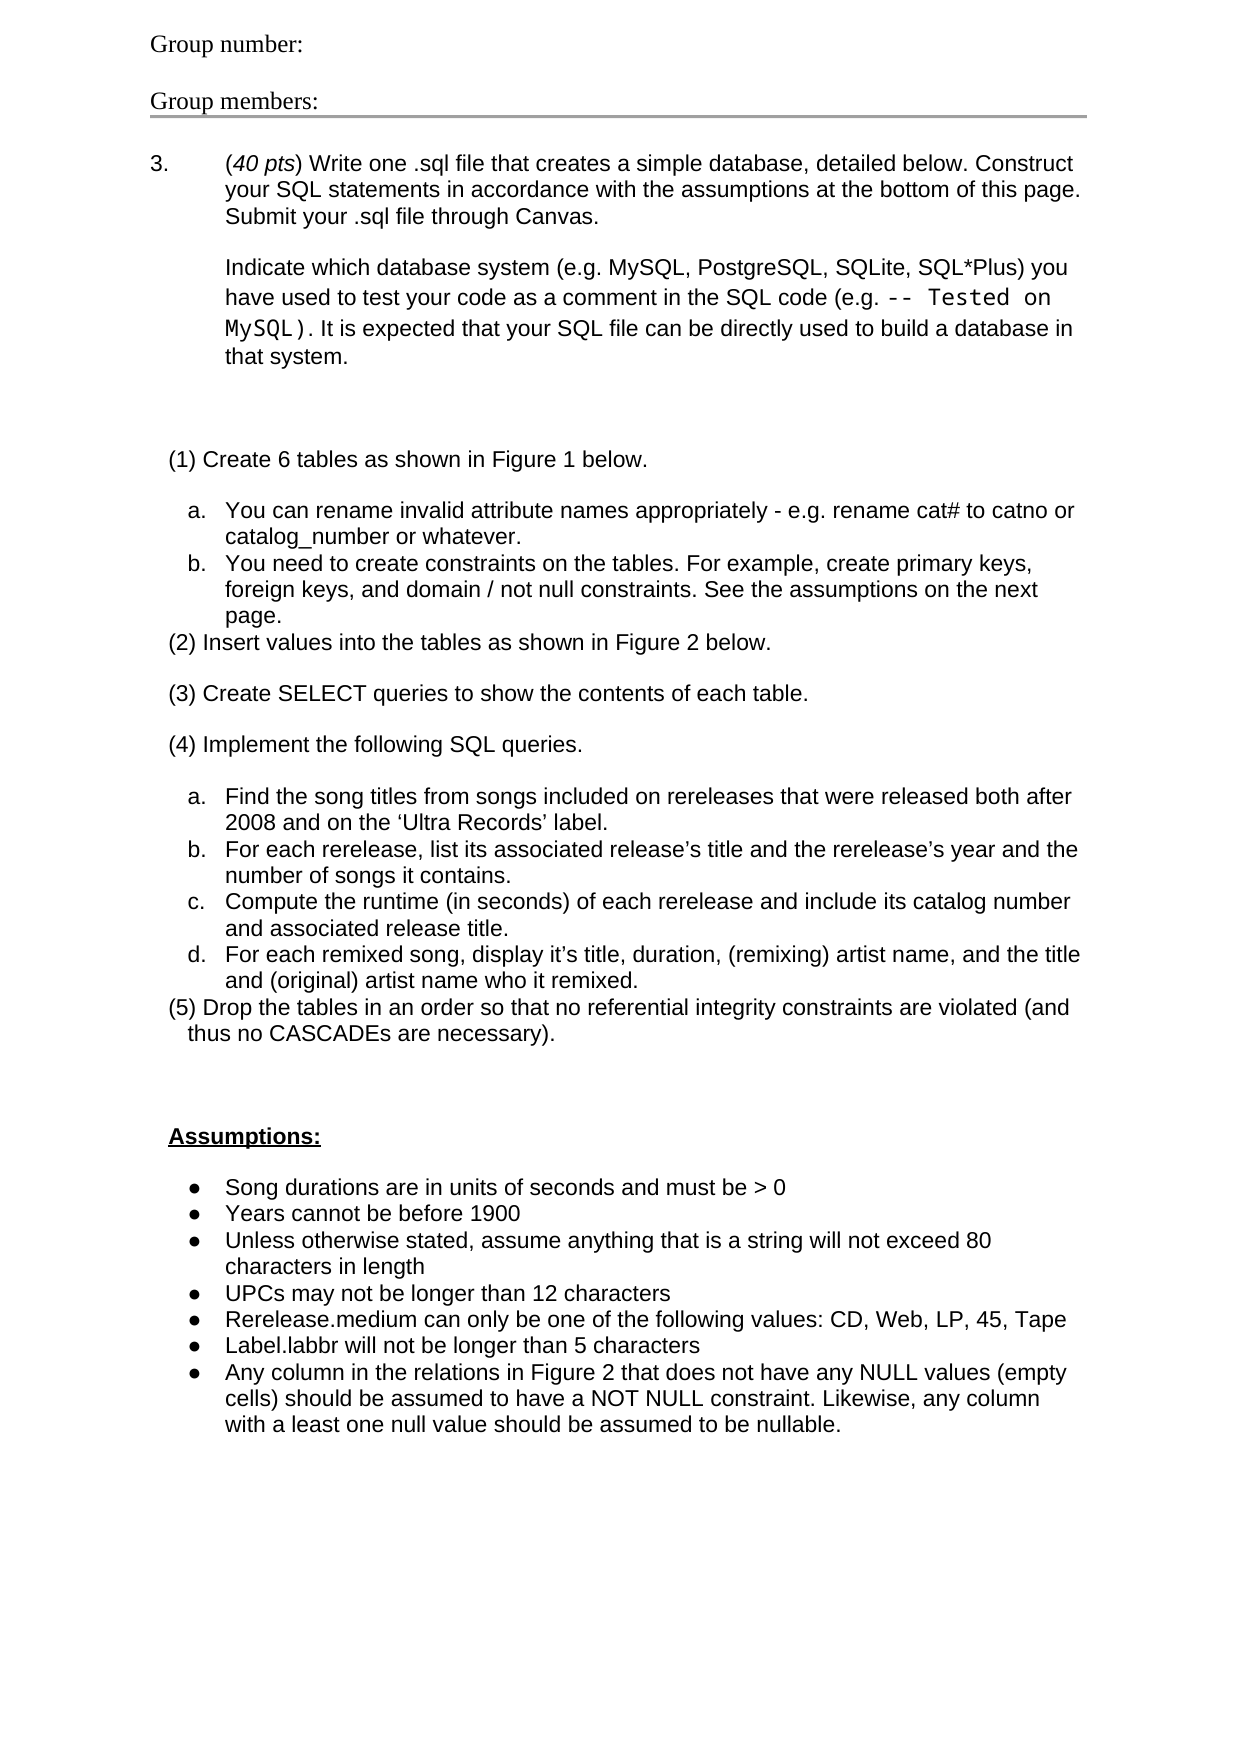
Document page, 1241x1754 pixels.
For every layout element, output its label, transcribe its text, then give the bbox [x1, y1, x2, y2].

text 3. (40 pts) Write one .sql file that creates a simple database, detailed below. Construct your SQL statements in accordance with the assumptions at the bottom of this page. Submit your .sql file through Canvas. [150, 150, 1087, 229]
list Find the song titles from songs included on rereleases that were released both after 2008 and on the ‘Ultra Records’ label. [187, 783, 1087, 836]
list Compute the runtime (in seconds) of each rerelease and include its catalog number and associated release title. [187, 888, 1087, 941]
text (2) Insert values into the tables as shown in Figure 2 below. [168, 629, 1087, 655]
list Years cannot be before 1900 [187, 1200, 1087, 1227]
list Any column in the relations in Figure 2 that does not have any NULL values (empty cells) should be assumed to have a NOT NULL constraint. Likewise, any column with a least one null value should be assumed to be nullable. [187, 1358, 1087, 1438]
text Assumptions: [168, 1123, 1087, 1149]
text (1) Create 6 tables as shown in Figure 1 below. [168, 446, 1087, 472]
list Rerelease.medium can only be one of the following values: CD, Web, LP, 45, Tape [187, 1306, 1087, 1332]
text Indicate which database system (e.g. MySQL, PostgreSQL, SQLite, SQL*Plus) you have used to test your code as a comment in the SQL code (e.g. -- Tested on MySQL). It is expected that your SQL file can be directly used to build a database in that system. [225, 254, 1087, 369]
list UPCs may not be longer than 12 characters [187, 1279, 1087, 1306]
list Unless otherwise stated, assume anything that is a string will not exceed 80 characters in length [187, 1227, 1087, 1279]
list You can rename invalid attribute names appropriately - e.g. rename cat# to catno or catalog_number or whatever. [187, 497, 1087, 550]
list Song durations are in units of seconds and must be > 0 [187, 1174, 1087, 1200]
text (4) Implement the following SQL queries. [168, 731, 1087, 758]
text (5) Drop the tables in an order so that no referential integrity constraints are violated (and thus no CASCADEs are necessary). [168, 994, 1087, 1046]
list You need to create constraints on the tables. For example, create primary keys, foreign keys, and domain / not null constraints. See the assumptions on the next page. [187, 550, 1087, 629]
text (3) Create SELECT queries to show the contents of each table. [168, 680, 1087, 706]
list Label.labbr will not be longer than 5 characters [187, 1332, 1087, 1358]
list For each remixed song, display it’s title, duration, (remixing) artist name, and the title and (original) artist name who it remixed. [187, 941, 1087, 994]
list For each rerelease, list its associated release’s title and the rerelease’s year and the number of songs it contains. [187, 836, 1087, 888]
